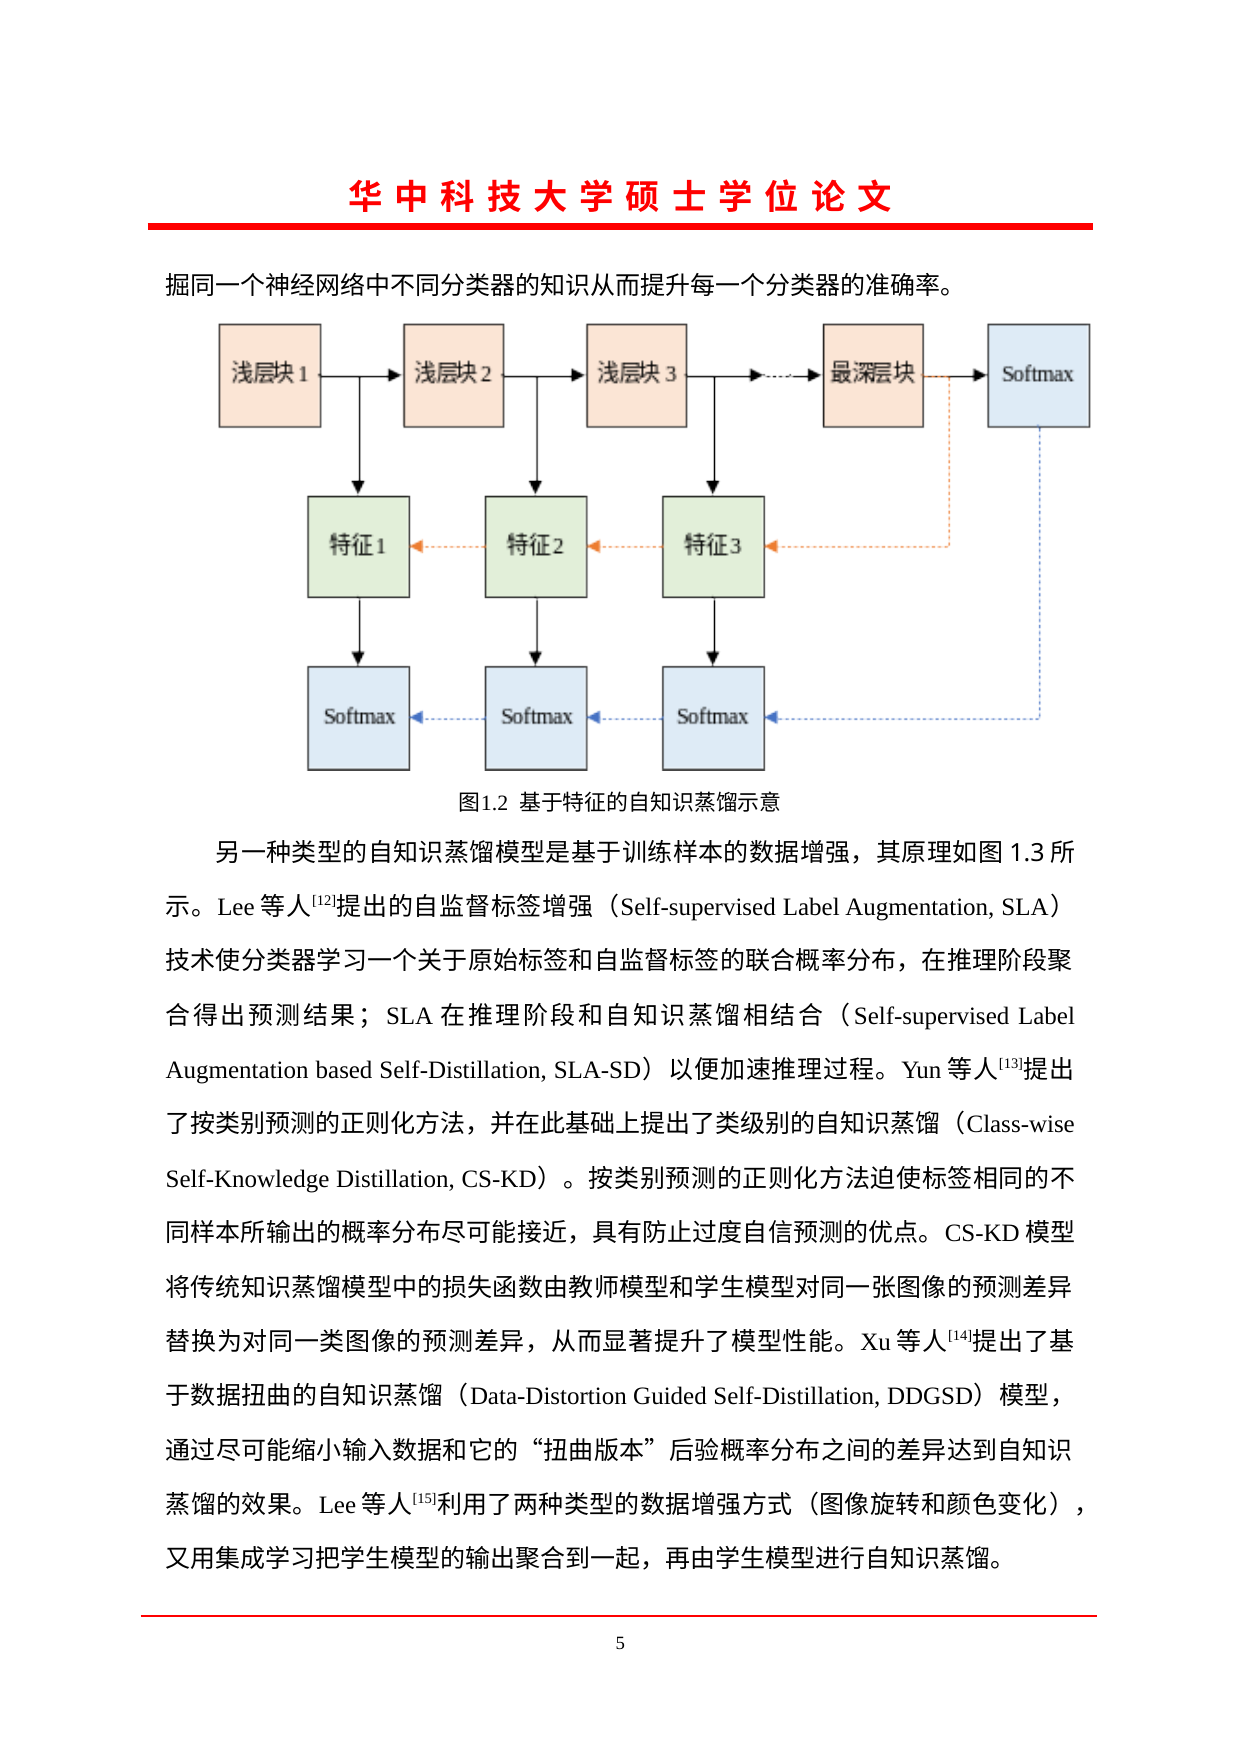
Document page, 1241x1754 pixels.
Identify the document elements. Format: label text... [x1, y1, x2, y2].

text 另一种类型的自知识蒸馏模型是基于训练样本的数据增强，其原理如图1.3所示。Lee等人[12]提出的自监督标签增强（Self-supervised Label Augmentation, SLA）技术使分类器学习一个关于原始标签和自监督标签的联合概率分布，在推理阶段聚合得出预测结果；SLA在推理阶段和自知识蒸馏相结合（Self-supervised Label Augmentation based Self-Distillation, SLA-SD）以便加速推理过程。Yun等人[13]提出了按类别预测的正则化方法，并在此基础上提出了类级别的自知识蒸馏（Class-wise Self-Knowledge Distillation, CS-KD）。按类别预测的正则化方法迫使标签相同的不同样本所输出的概率分布尽可能接近，具有防止过度自信预测的优点。CS-KD模型将传统知识蒸馏模型中的损失函数由教师模型和学生模型对同一张图像的预测差异替换为对同一类图像的预测差异，从而显著提升了模型性能。Xu等人[14]提出了基于数据扭曲的自知识蒸馏（Data-Distortion Guided Self-Distillation, DDGSD）模型，通过尽可能缩小输入数据和它的“扭曲版本”后验概率分布之间的差异达到自知识蒸馏的效果。Lee等人[15]利用了两种类型的数据增强方式（图像旋转和颜色变化），又用集成学习把学生模型的输出聚合到一起，再由学生模型进行自知识蒸馏。 [165, 832, 1075, 1575]
text 图1.2 基于特征的自知识蒸馏示意 [165, 784, 1075, 816]
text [165, 266, 1075, 302]
